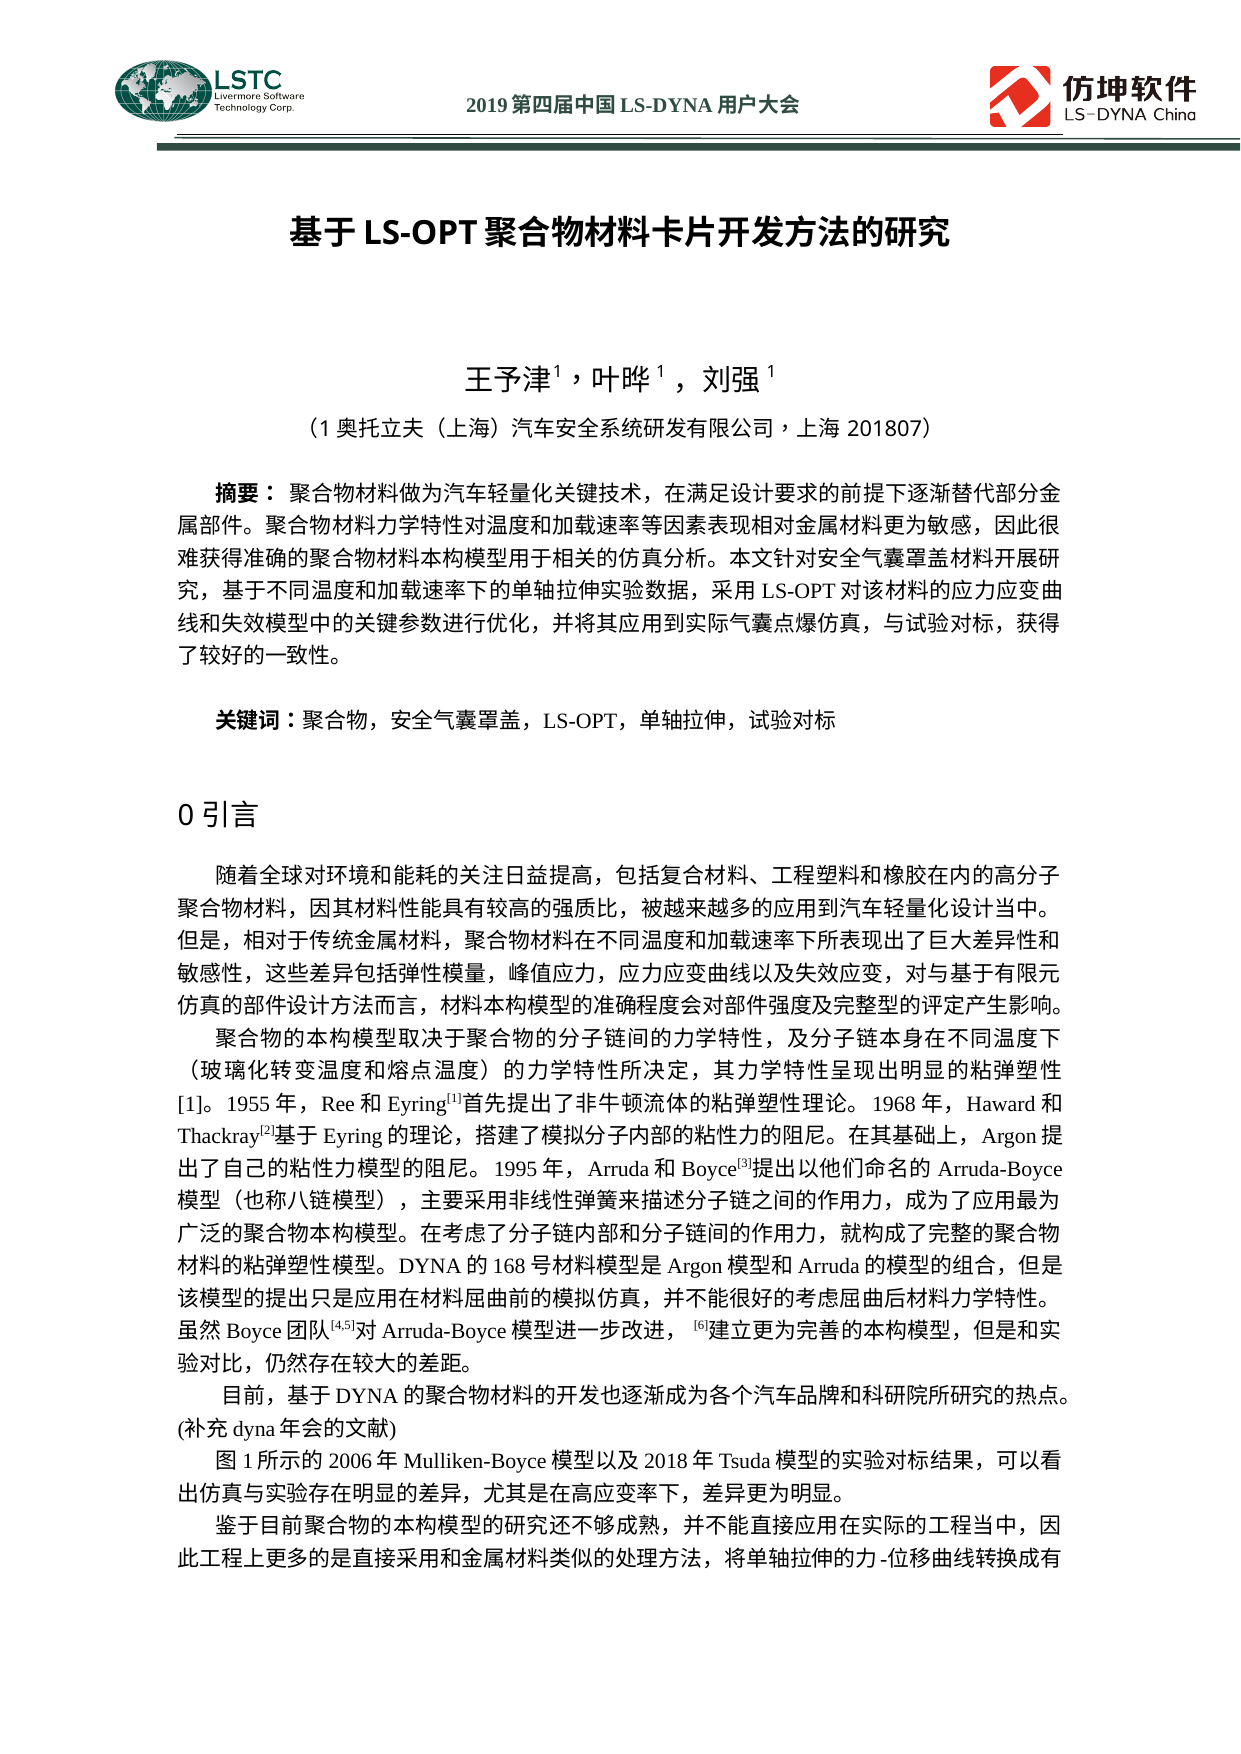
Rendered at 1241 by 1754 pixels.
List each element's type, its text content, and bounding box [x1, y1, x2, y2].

text 图 1所示的2006年Mulliken-Boyce模型以及2018年Tsuda模型的实验对标结果，可以看出仿真与实验存在明显的差异，尤其是在高应变率下，差异更为明显。 [177, 1443, 1063, 1508]
subtitle 基于LS-OPT聚合物材料卡片开发方法的研究 [177, 197, 1063, 262]
text 目前，基于DYNA的聚合物材料的开发也逐渐成为各个汽车品牌和科研院所研究的热点。 [177, 1378, 1063, 1410]
picture [990, 66, 1196, 127]
text （1 奥托立夫（上海）汽车安全系统研发有限公司，上海 201807） [177, 410, 1063, 443]
picture [108, 59, 306, 127]
text 关键词：聚合物，安全气囊罩盖，LS-OPT，单轴拉伸，试验对标 [177, 703, 1063, 735]
text 王予津 1，叶晔1 ，刘强1 [177, 345, 1063, 410]
text (补充dyna年会的文献) [177, 1410, 1063, 1443]
text 聚合物的本构模型取决于聚合物的分子链间的力学特性，及分子链本身在不同温度下（玻璃化转变温度和熔点温度）的力学特性所决定，其力学特性呈现出明显的粘弹塑性[1]。1955年，Ree和Eyring[1]首先提出了非牛顿流体的粘弹塑性理论。1968年，Haward和Thackray[2]基于Eyring的理论，搭建了模拟分子内部的粘性力的阻尼。在其基础上，Argon提出了自己的粘性力模型的阻尼。1995年，Arruda和Boyce[3]提出以他们命名的Arruda-Boyce模型（也称八链模型），主要采用非线性弹簧来描述分子链之间的作用力，成为了应用最为广泛的聚合物本构模型。在考虑了分子链内部和分子链间的作用力，就构成了完整的聚合物材料的粘弹塑性模型。DYNA的168号材料模型是Argon模型和Arruda的模型的组合，但是该模型的提出只是应用在材料屈曲前的模拟仿真，并不能很好的考虑屈曲后材料力学特性。虽然Boyce团队[4,5]对Arruda-Boyce模型进一步改进， [6]建立更为完善的本构模型，但是和实验对比，仍然存在较大的差距。 [177, 1020, 1063, 1378]
text 随着全球对环境和能耗的关注日益提高，包括复合材料、工程塑料和橡胶在内的高分子聚合物材料，因其材料性能具有较高的强质比，被越来越多的应用到汽车轻量化设计当中。但是，相对于传统金属材料，聚合物材料在不同温度和加载速率下所表现出了巨大差异性和敏感性，这些差异包括弹性模量，峰值应力，应力应变曲线以及失效应变，对与基于有限元仿真的部件设计方法而言，材料本构模型的准确程度会对部件强度及完整型的评定产生影响。 [177, 858, 1063, 1020]
text 摘要： 聚合物材料做为汽车轻量化关键技术，在满足设计要求的前提下逐渐替代部分金属部件。聚合物材料力学特性对温度和加载速率等因素表现相对金属材料更为敏感，因此很难获得准确的聚合物材料本构模型用于相关的仿真分析。本文针对安全气囊罩盖材料开展研究，基于不同温度和加载速率下的单轴拉伸实验数据，采用LS-OPT对该材料的应力应变曲线和失效模型中的关键参数进行优化，并将其应用到实际气囊点爆仿真，与试验对标，获得了较好的一致性。 [177, 475, 1063, 670]
subtitle 0 引言 [177, 780, 1063, 845]
